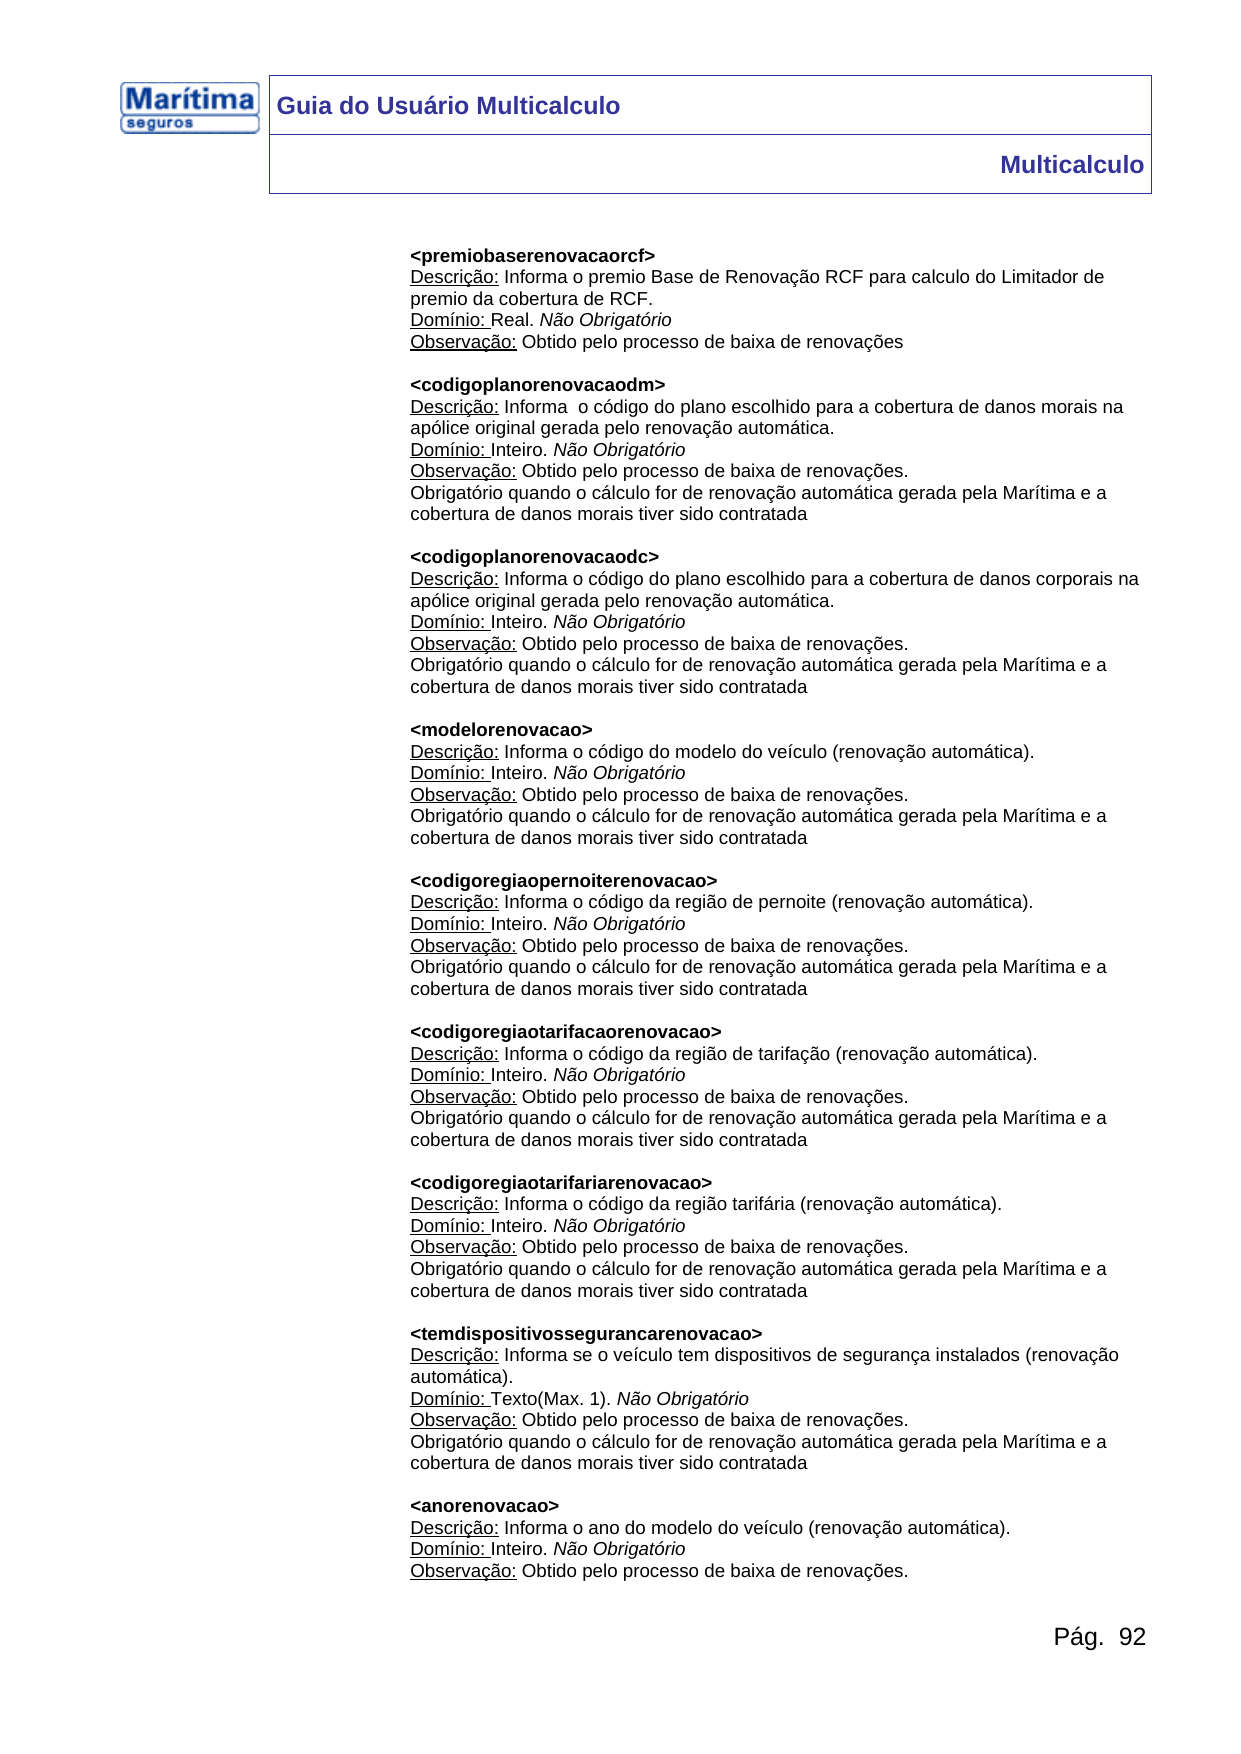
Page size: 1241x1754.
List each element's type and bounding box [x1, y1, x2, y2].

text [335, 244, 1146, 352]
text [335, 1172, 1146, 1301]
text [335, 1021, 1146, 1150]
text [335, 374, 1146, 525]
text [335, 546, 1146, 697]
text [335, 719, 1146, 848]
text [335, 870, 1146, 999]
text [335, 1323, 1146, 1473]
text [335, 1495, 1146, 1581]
picture [120, 82, 260, 134]
